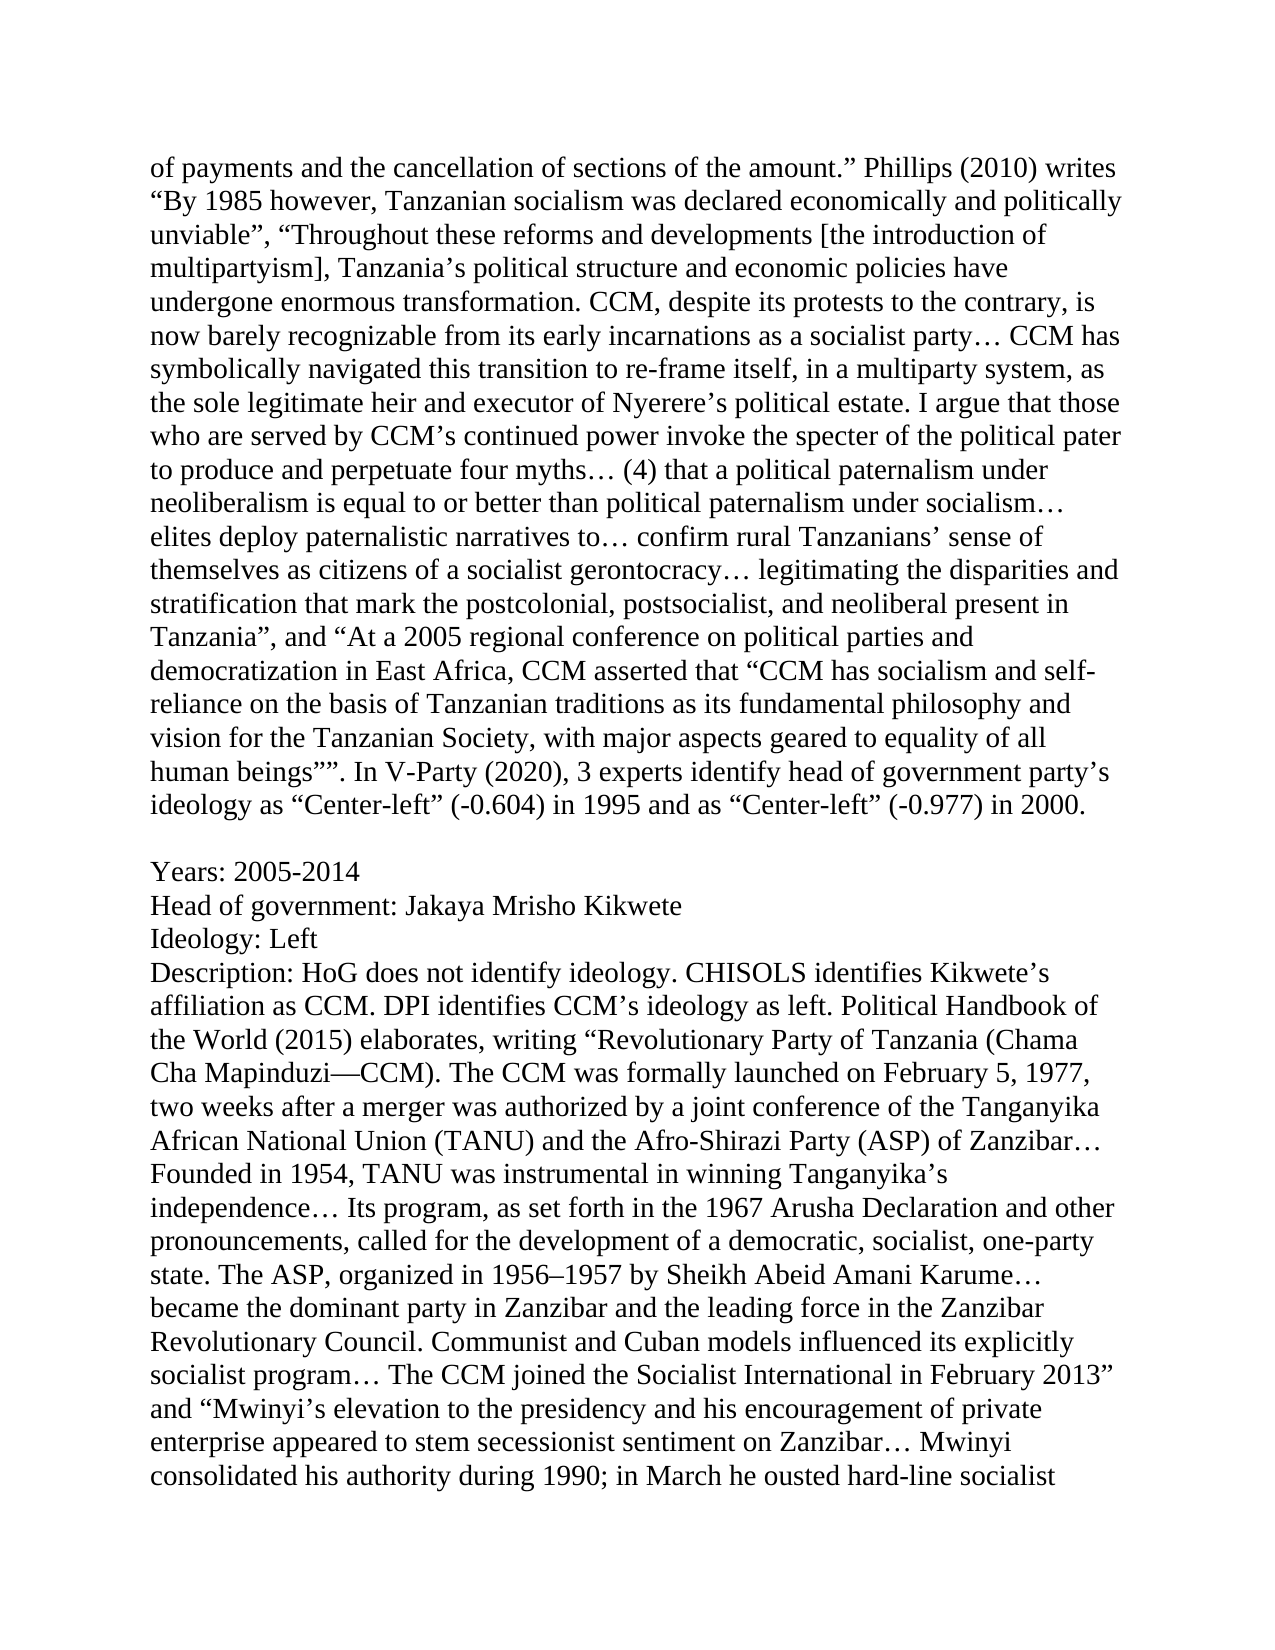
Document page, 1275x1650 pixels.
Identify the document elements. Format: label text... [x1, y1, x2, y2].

text Ideology: Left [150, 921, 1125, 955]
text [150, 150, 1125, 821]
text Years: 2005-2014 [150, 854, 1125, 888]
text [150, 955, 1125, 1492]
text Head of government: Jakaya Mrisho Kikwete [150, 888, 1125, 921]
